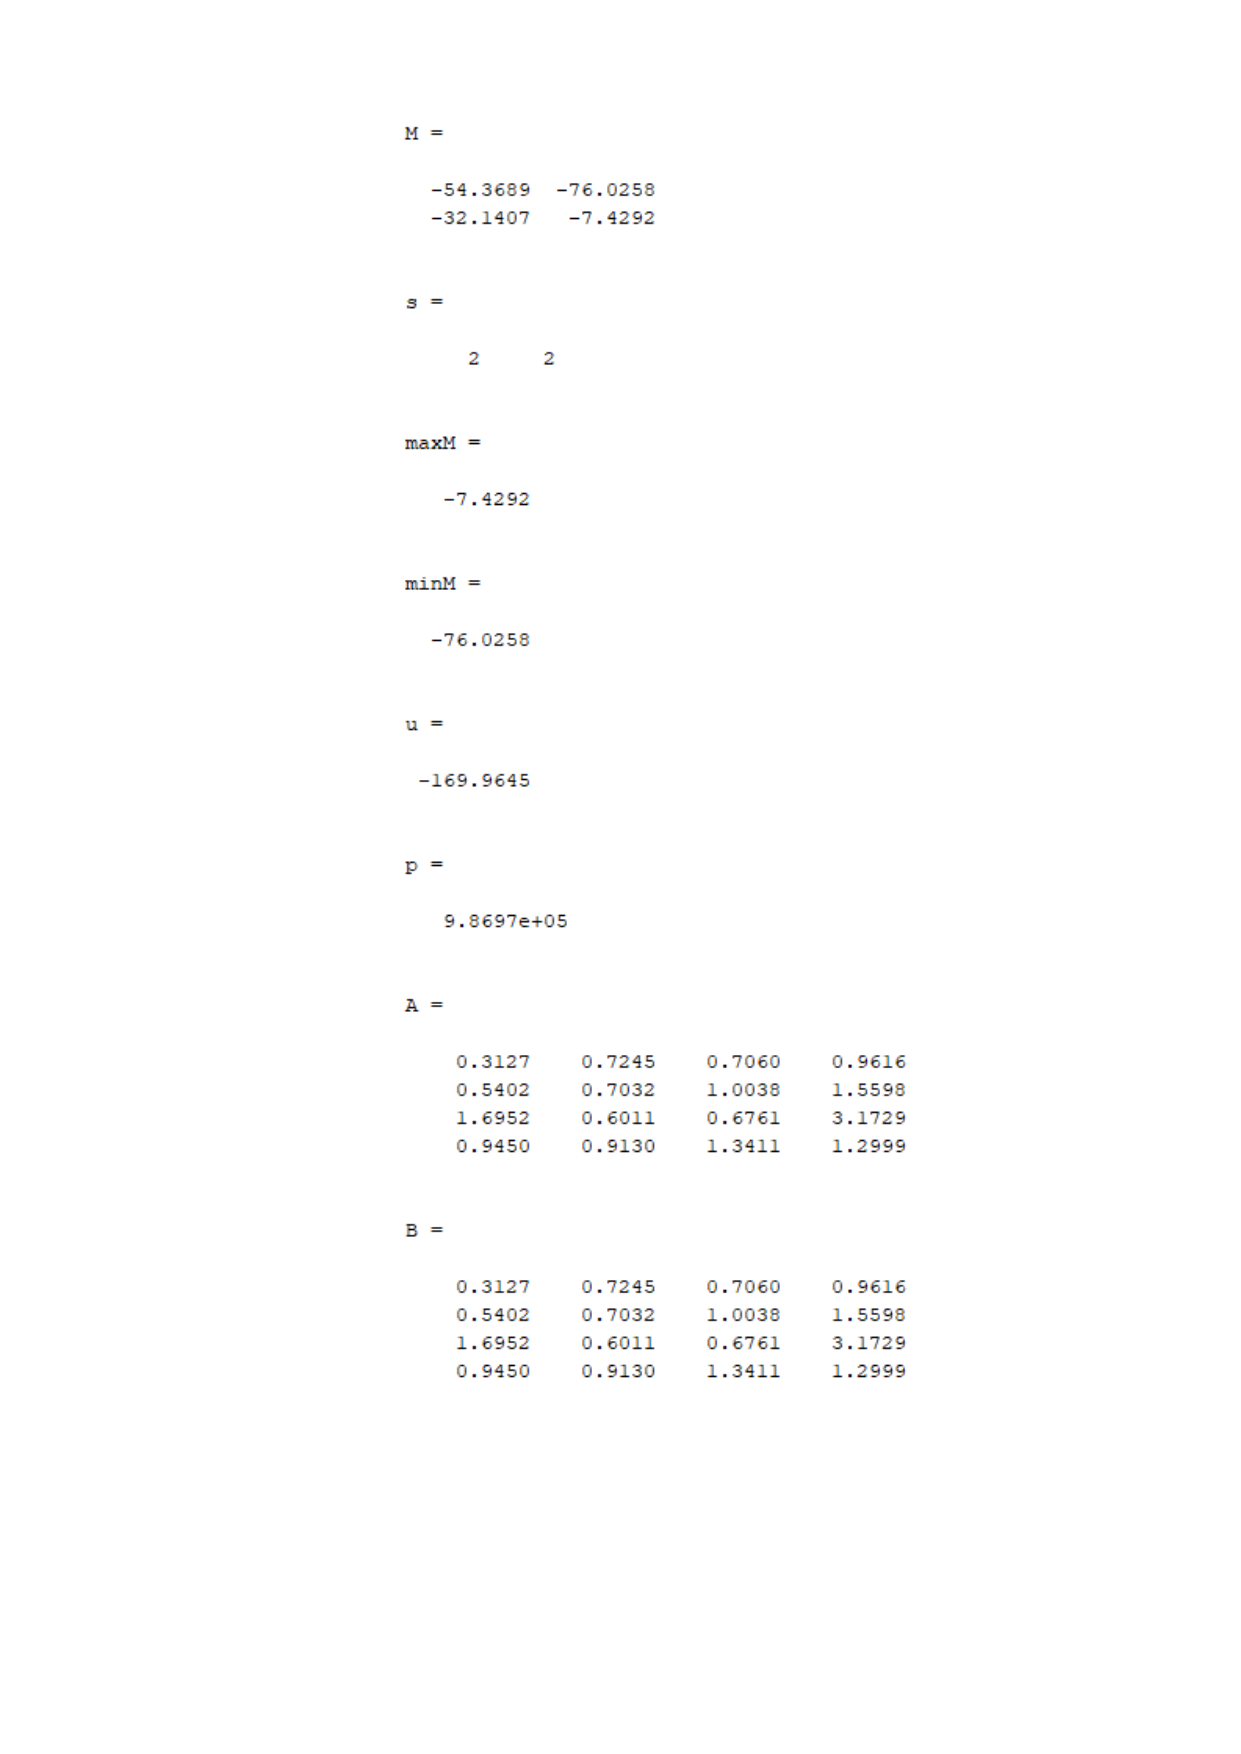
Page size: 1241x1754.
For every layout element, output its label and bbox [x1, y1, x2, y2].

picture [402, 118, 927, 1390]
